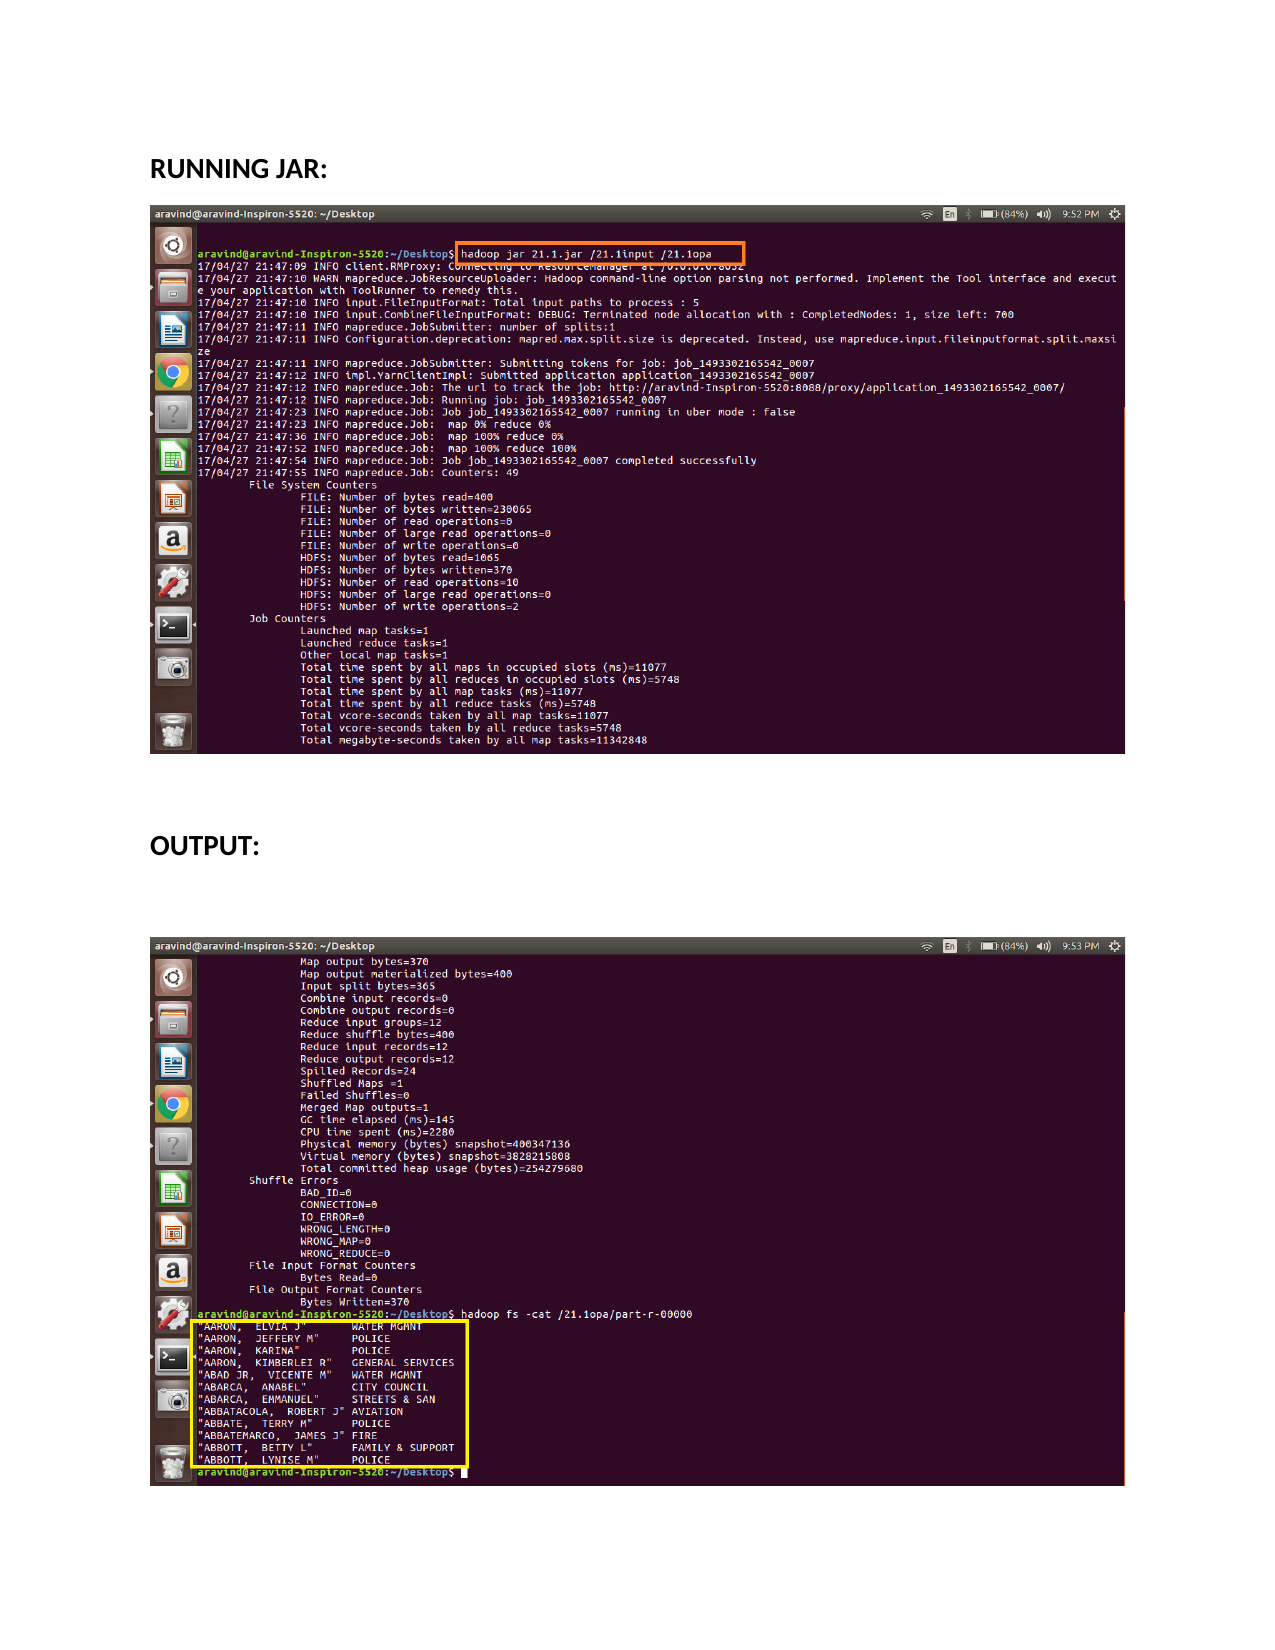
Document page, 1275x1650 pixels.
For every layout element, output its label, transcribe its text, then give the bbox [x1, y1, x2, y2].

picture [150, 937, 1125, 1486]
text OUTPUT: [150, 827, 1125, 863]
picture [150, 205, 1125, 754]
text RUNNING JAR: [150, 150, 1125, 186]
